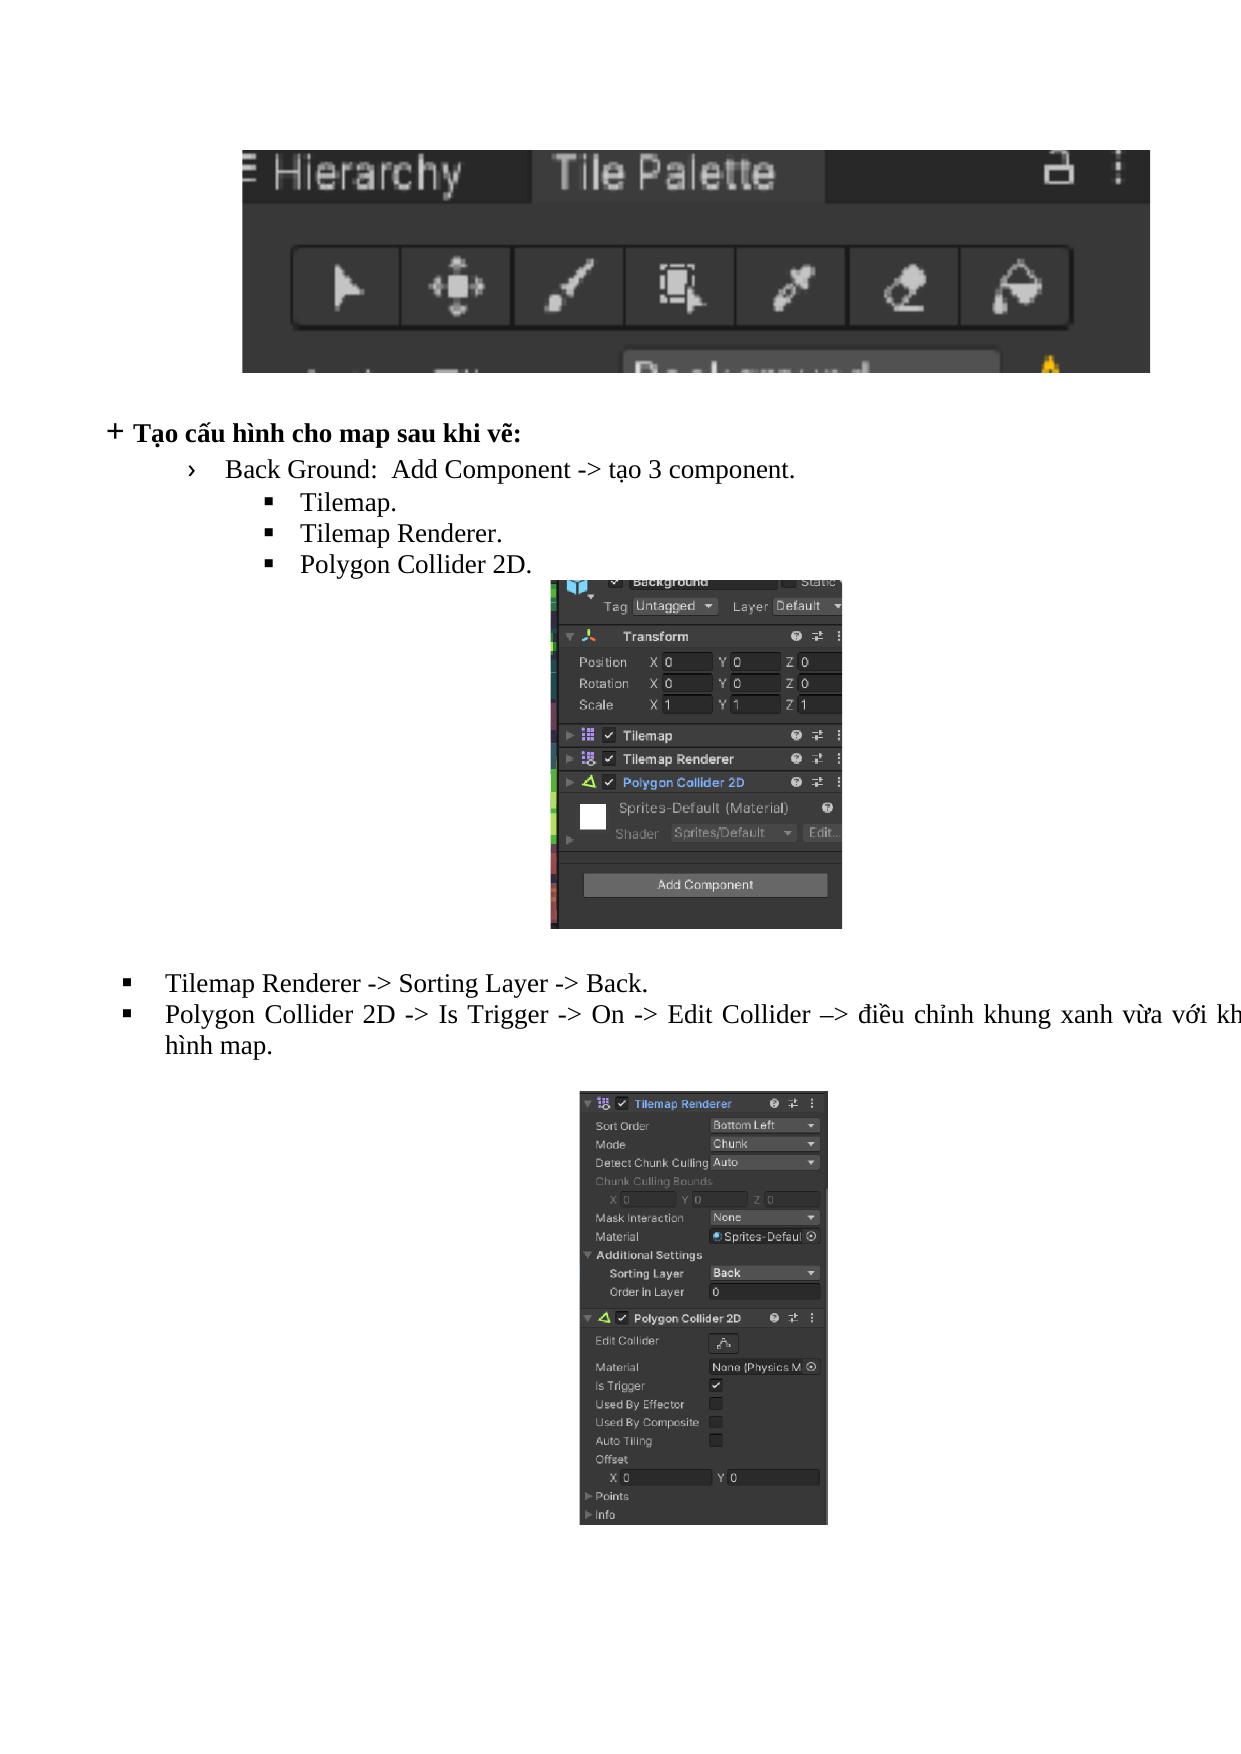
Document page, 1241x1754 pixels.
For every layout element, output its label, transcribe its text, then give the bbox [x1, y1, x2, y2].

list Polygon Collider 2D -> Is Trigger -> On -> Edit Collider –> điều chỉnh khung xanh vừa với khung hình map. [121, 998, 1240, 1061]
list Back Ground: Add Component -> tạo 3 component. [187, 449, 1240, 486]
list Polygon Collider 2D. [262, 549, 1240, 580]
list Tilemap Renderer -> Sorting Layer -> Back. [121, 967, 1240, 998]
text + Tạo cấu hình cho map sau khi vẽ: [106, 411, 1240, 449]
picture [242, 150, 1151, 373]
list Tilemap Renderer. [262, 517, 1240, 549]
picture [550, 580, 843, 929]
picture [579, 1091, 828, 1525]
list Tilemap. [262, 486, 1240, 517]
